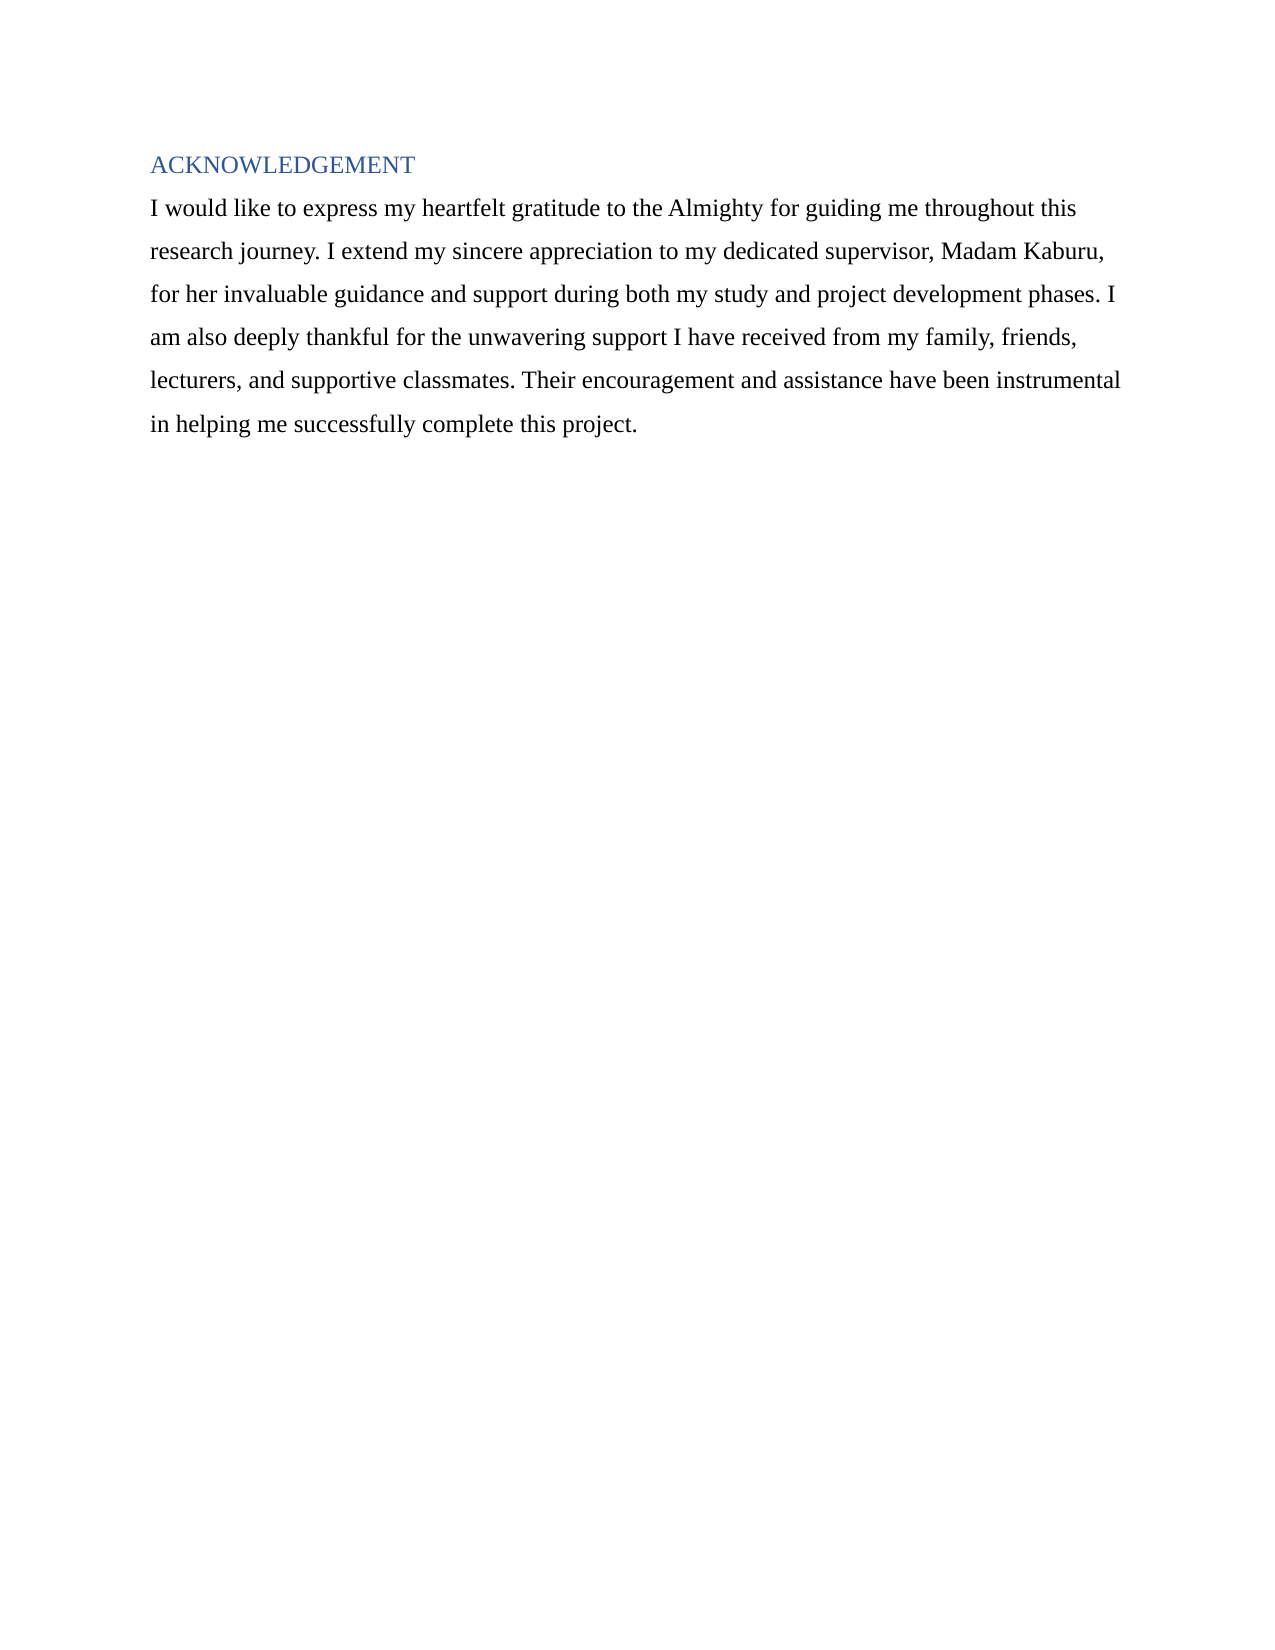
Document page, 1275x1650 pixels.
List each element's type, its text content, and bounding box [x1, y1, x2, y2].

subtitle ACKNOWLEDGEMENT [150, 150, 1125, 179]
text I would like to express my heartfelt gratitude to the Almighty for guiding me throughout this research journey. I extend my sincere appreciation to my dedicated supervisor, Madam Kaburu, for her invaluable guidance and support during both my study and project development phases. I am also deeply thankful for the unwavering support I have received from my family, friends, lecturers, and supportive classmates. Their encouragement and assistance have been instrumental in helping me successfully complete this project. [150, 193, 1125, 437]
